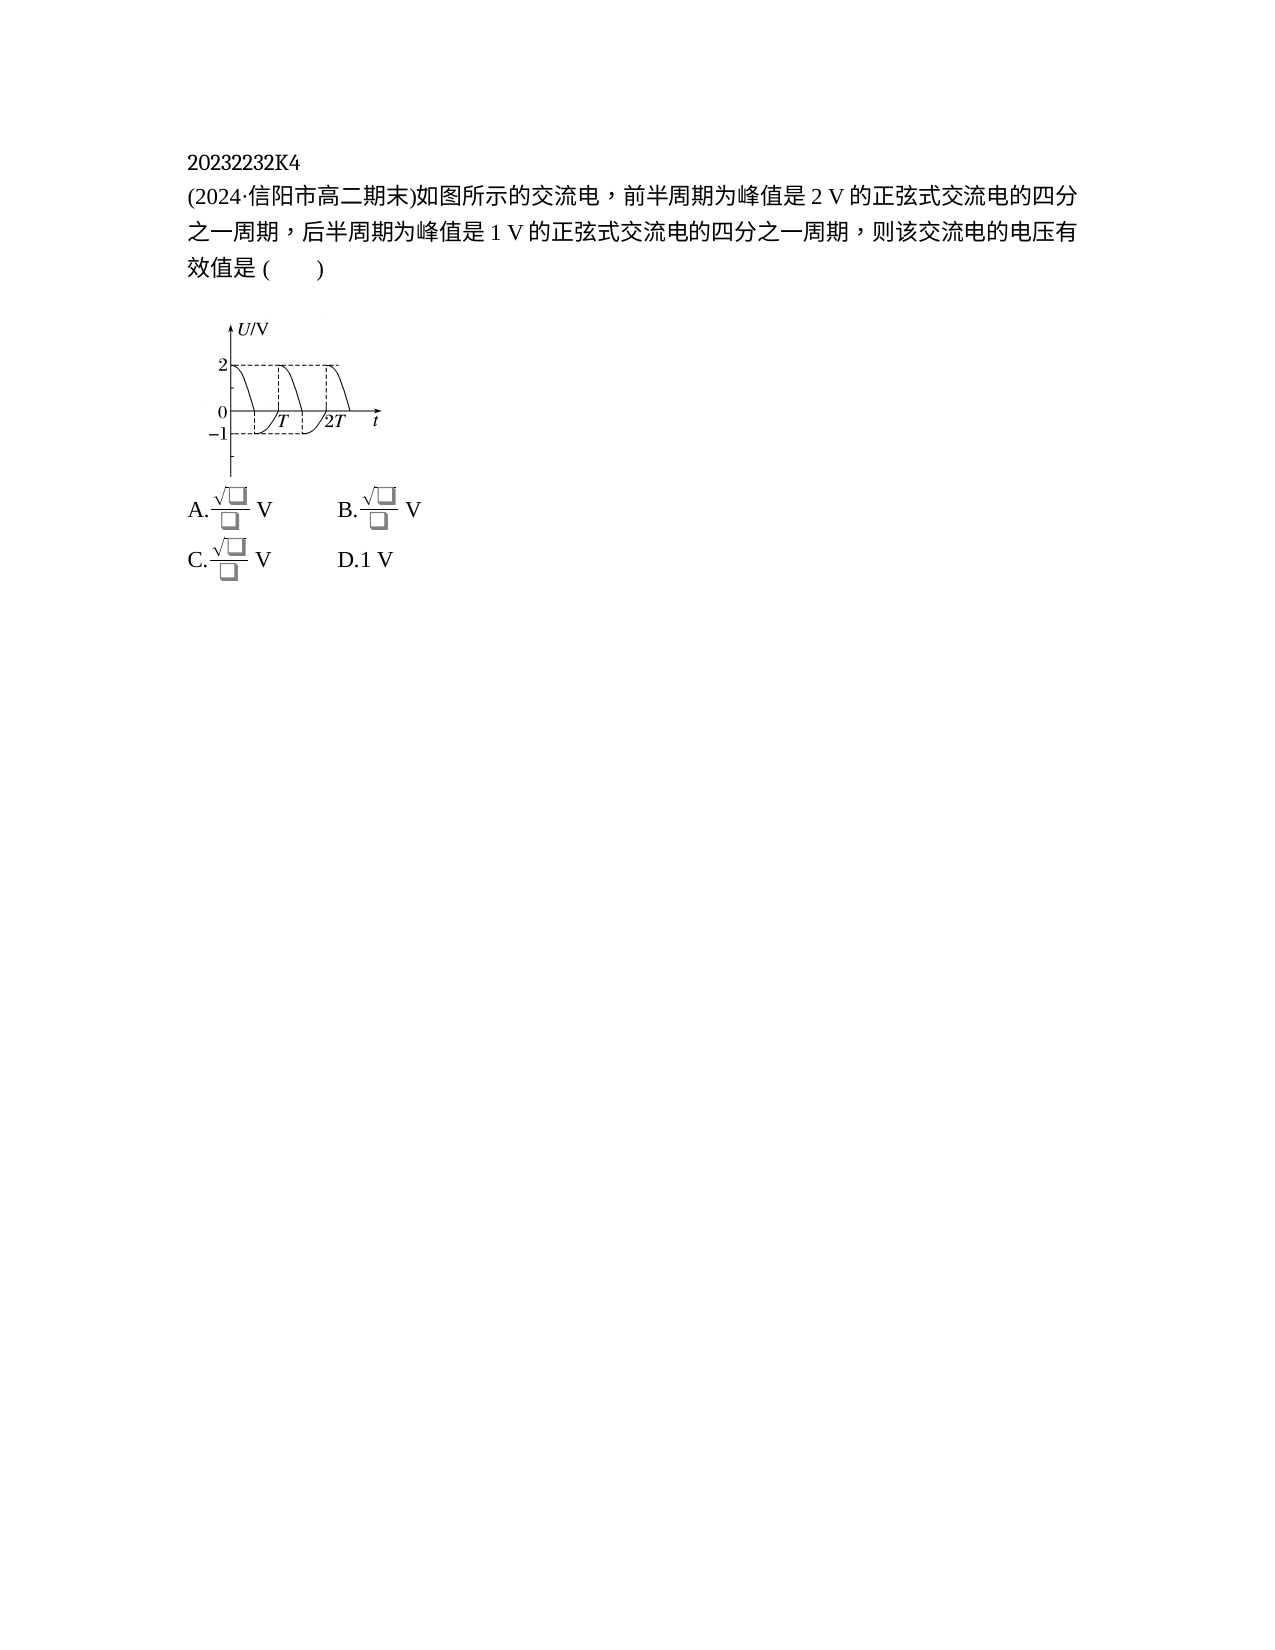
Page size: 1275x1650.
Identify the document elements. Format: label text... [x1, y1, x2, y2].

picture [206, 318, 384, 482]
text (2024·信阳市高二期末)如图所示的交流电，前半周期为峰值是2 V的正弦式交流电的四分之一周期，后半周期为峰值是1 V的正弦式交流电的四分之一周期，则该交流电的电压有效值是 ( ) [187, 180, 1087, 283]
text C. V D.1 V [187, 536, 1087, 583]
text 20232232K4 [187, 150, 1087, 176]
text A. V B. V [187, 486, 1087, 532]
